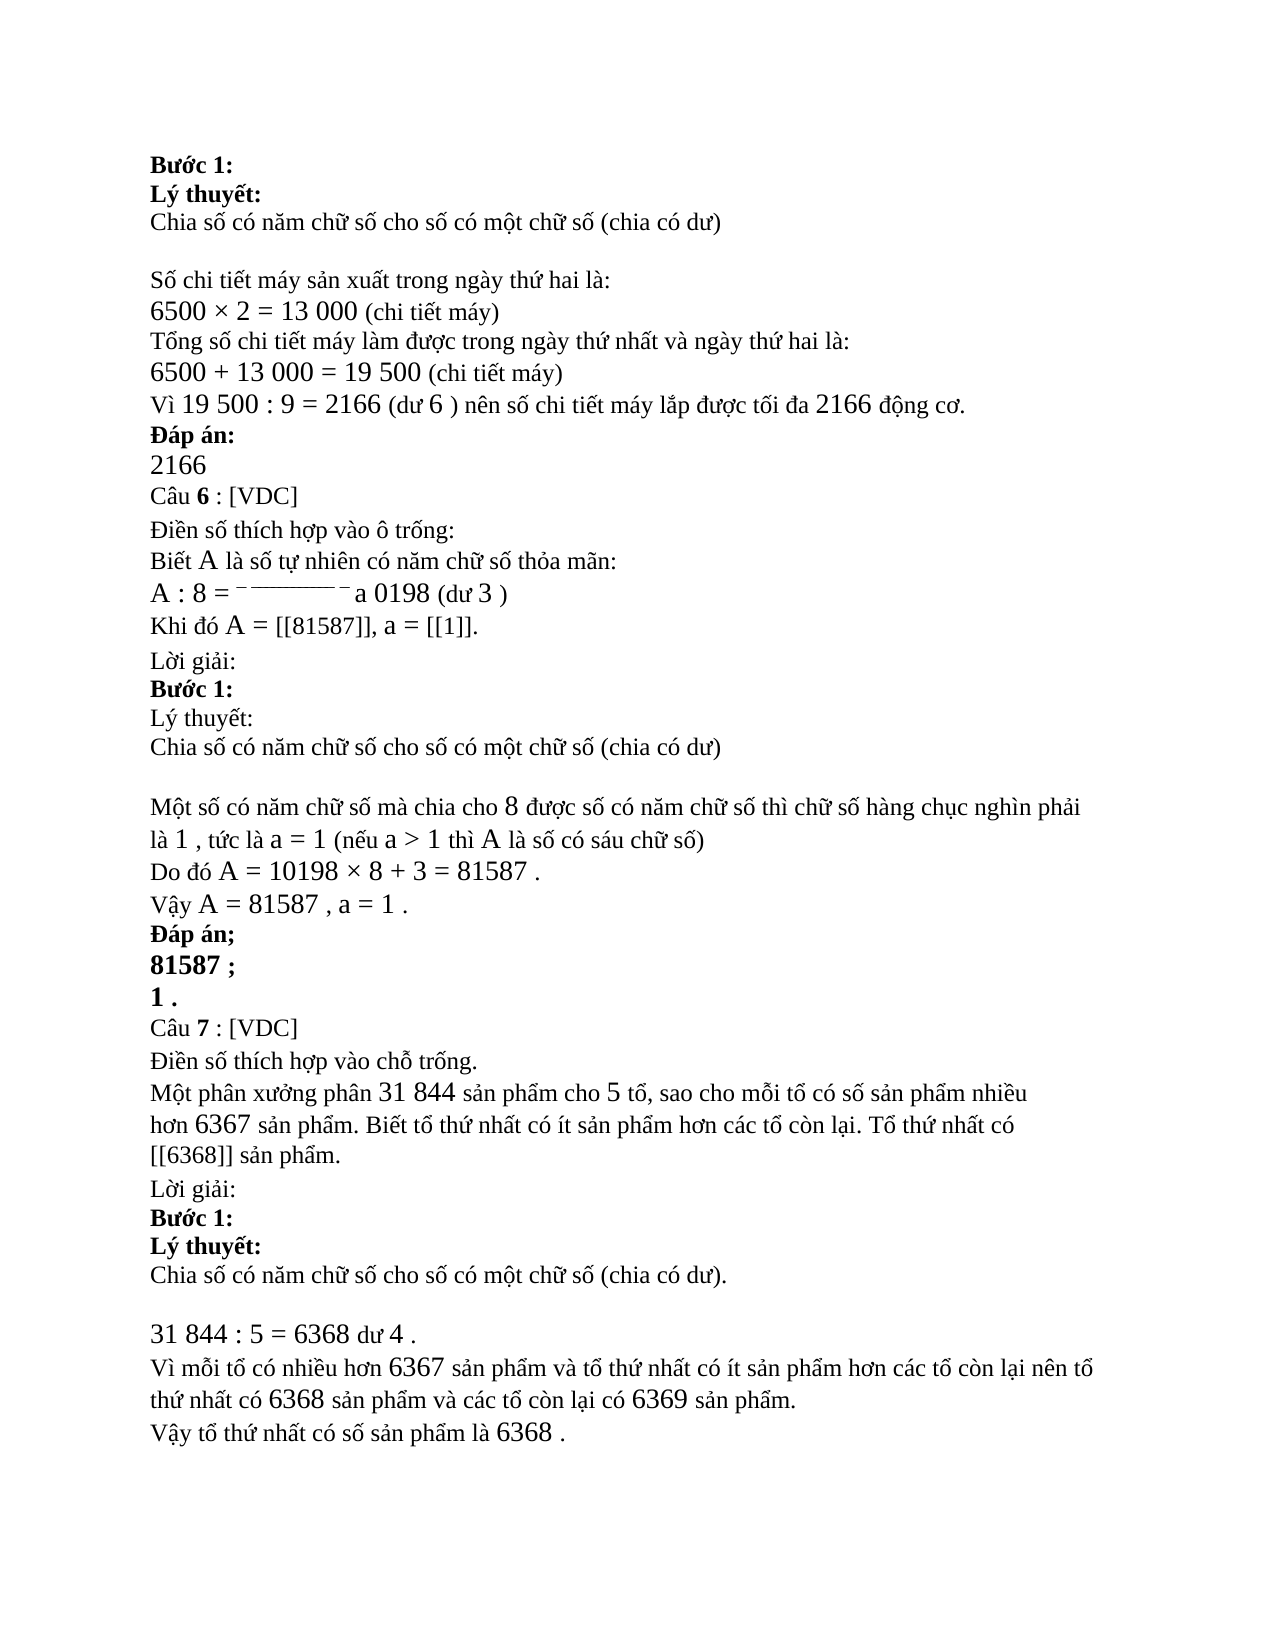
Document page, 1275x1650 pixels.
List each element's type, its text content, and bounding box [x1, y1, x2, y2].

text Bước 1: [150, 150, 1125, 179]
text Điền số thích hợp vào chỗ trống. Một phân xưởng phân 31 844 sản phẩm cho 5 tổ, sao cho mỗi tổ có số sản phẩm nhiều hơn 6367 sản phẩm. Biết tổ thứ nhất có ít sản phẩm hơn các tổ còn lại. Tổ thứ nhất có [[6368]] sản phẩm. [150, 1046, 1125, 1169]
text Lý thuyết: Chia số có năm chữ số cho số có một chữ số (chia có dư) Số chi tiết máy sản xuất trong ngày thứ hai là: 6500 × 2 = 13 000 (chi tiết máy) Tổng số chi tiết máy làm được trong ngày thứ nhất và ngày thứ hai là: 6500 + 13 000 = 19 500 (chi tiết máy) Vì 19 500 : 9 = 2166 (dư 6 ) nên số chi tiết máy lắp được tối đa 2166 động cơ. Đáp án: 2166 [150, 179, 1125, 481]
text Lời giải: [150, 646, 1125, 674]
text Điền số thích hợp vào ô trống: Biết A là số tự nhiên có năm chữ số thỏa mãn: A : 8 = ¯ ¯¯¯¯¯¯¯¯¯¯¯¯ ¯ a 0198 (dư 3 ) Khi đó A = [[81587]], a = [[1]]. [150, 515, 1125, 641]
text Lời giải: [150, 1174, 1125, 1203]
text Câu 6 : [VDC] [150, 481, 1125, 509]
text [150, 1231, 1125, 1447]
text Câu 7 : [VDC] [150, 1013, 1125, 1041]
text Bước 1: [150, 674, 1125, 703]
text Lý thuyết: Chia số có năm chữ số cho số có một chữ số (chia có dư) Một số có năm chữ số mà chia cho 8 được số có năm chữ số thì chữ số hàng chục nghìn phải là 1 , tức là a = 1 (nếu a > 1 thì A là số có sáu chữ số) Do đó A = 10198 × 8 + 3 = 81587 . Vậy A = 81587 , a = 1 . Đáp án; 81587 ; 1 . [150, 703, 1125, 1013]
text Bước 1: [150, 1203, 1125, 1231]
